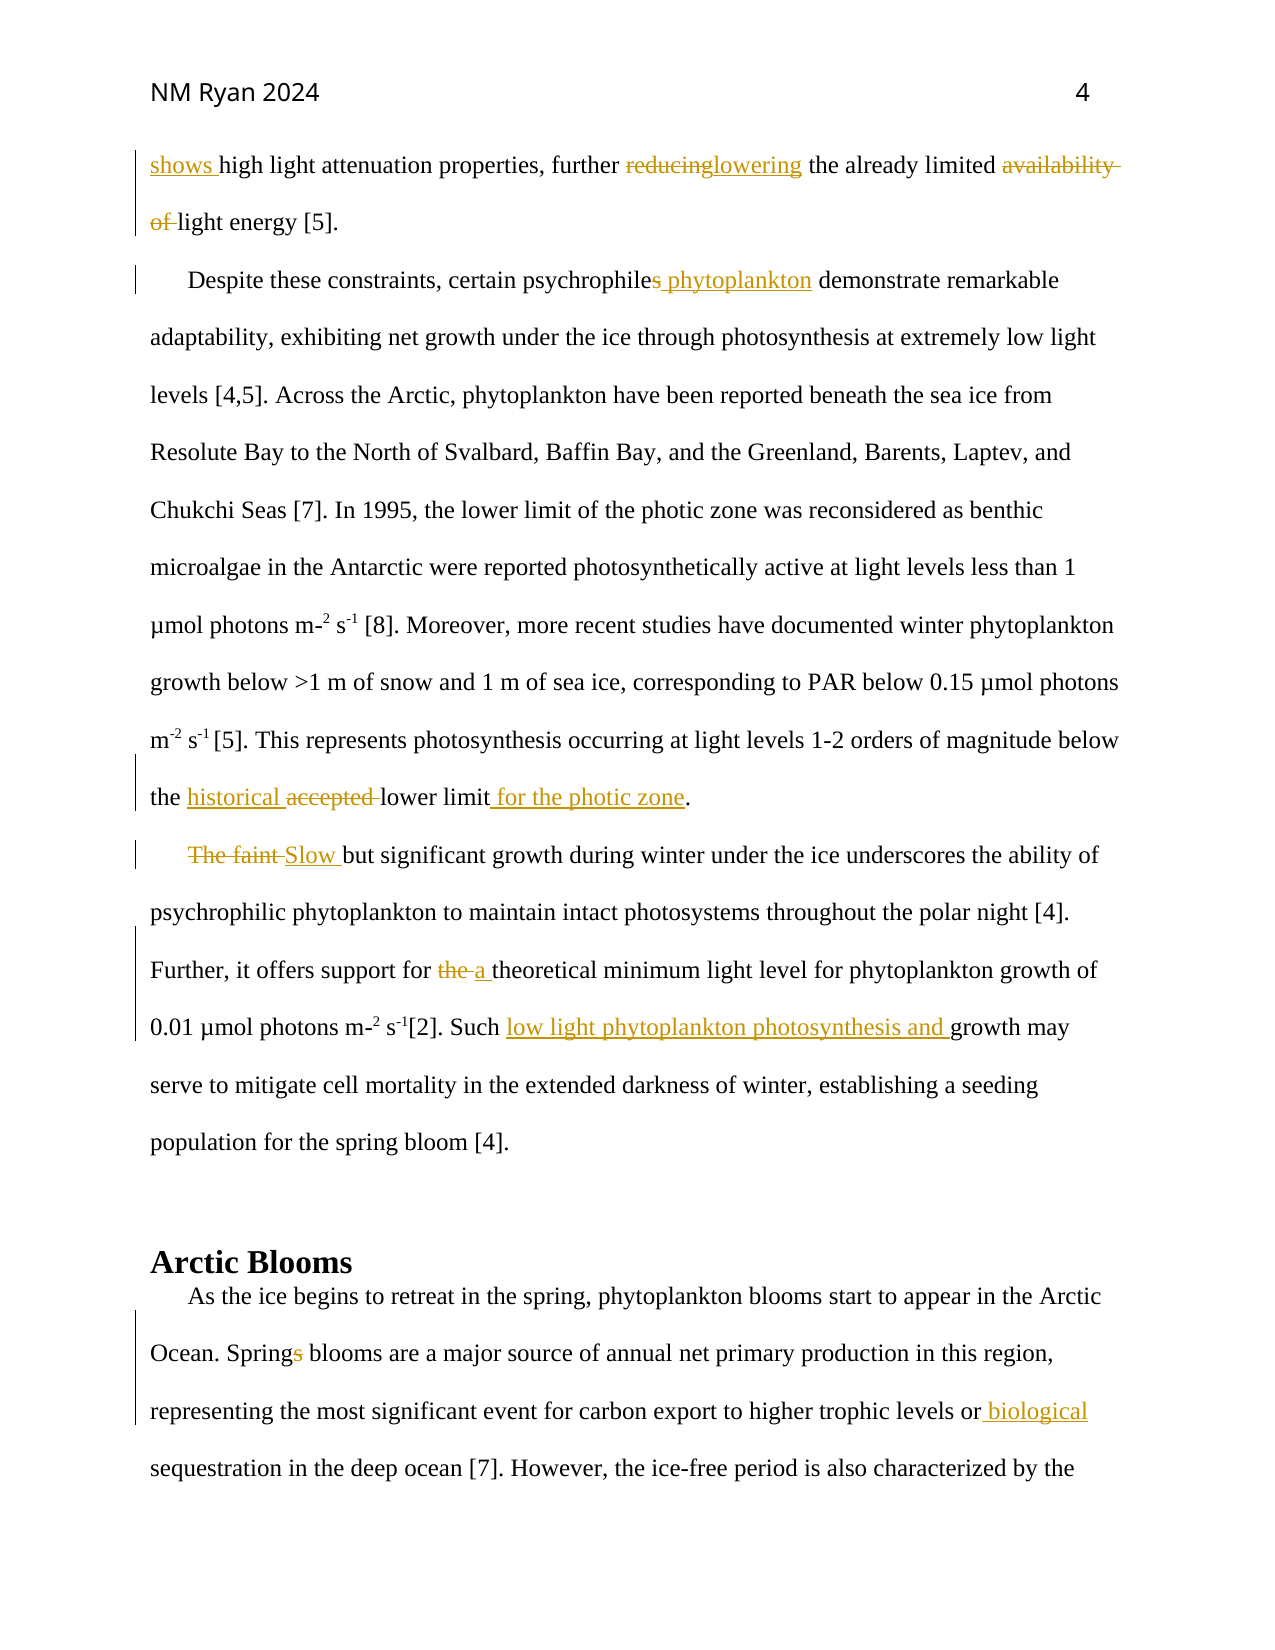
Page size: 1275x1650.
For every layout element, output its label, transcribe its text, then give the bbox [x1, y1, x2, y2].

text Despite these constraints, certain psychrophile demonstrate remarkable adaptability, exhibiting net growth under the ice through photosynthesis at extremely low light levels [4,5]. Across the Arctic, phytoplankton have been reported beneath the sea ice from Resolute Bay to the North of Svalbard, Baffin Bay, and the Greenland, Barents, Laptev, and Chukchi Seas [7]. In 1995, the lower limit of the photic zone was reconsidered as benthic microalgae in the Antarctic were reported photosynthetically active at light levels less than 1 µmol photons m-2 s-1 [8]. Moreover, more recent studies have documented winter phytoplankton growth below >1 m of snow and 1 m of sea ice, corresponding to PAR below 0.15 µmol photons m-2 s-1 [5]. This represents photosynthesis occurring at light levels 1-2 orders of magnitude below the lower limit. [150, 265, 1125, 811]
subtitle Arctic Blooms [150, 1242, 1125, 1281]
text but significant growth during winter under the ice underscores the ability of psychrophilic phytoplankton to maintain intact photosystems throughout the polar night [4]. Further, it offers support for theoretical minimum light level for phytoplankton growth of 0.01 µmol photons m-2 s-1[2]. Such growth may serve to mitigate cell mortality in the extended darkness of winter, establishing a seeding population for the spring bloom [4]. [150, 840, 1125, 1156]
